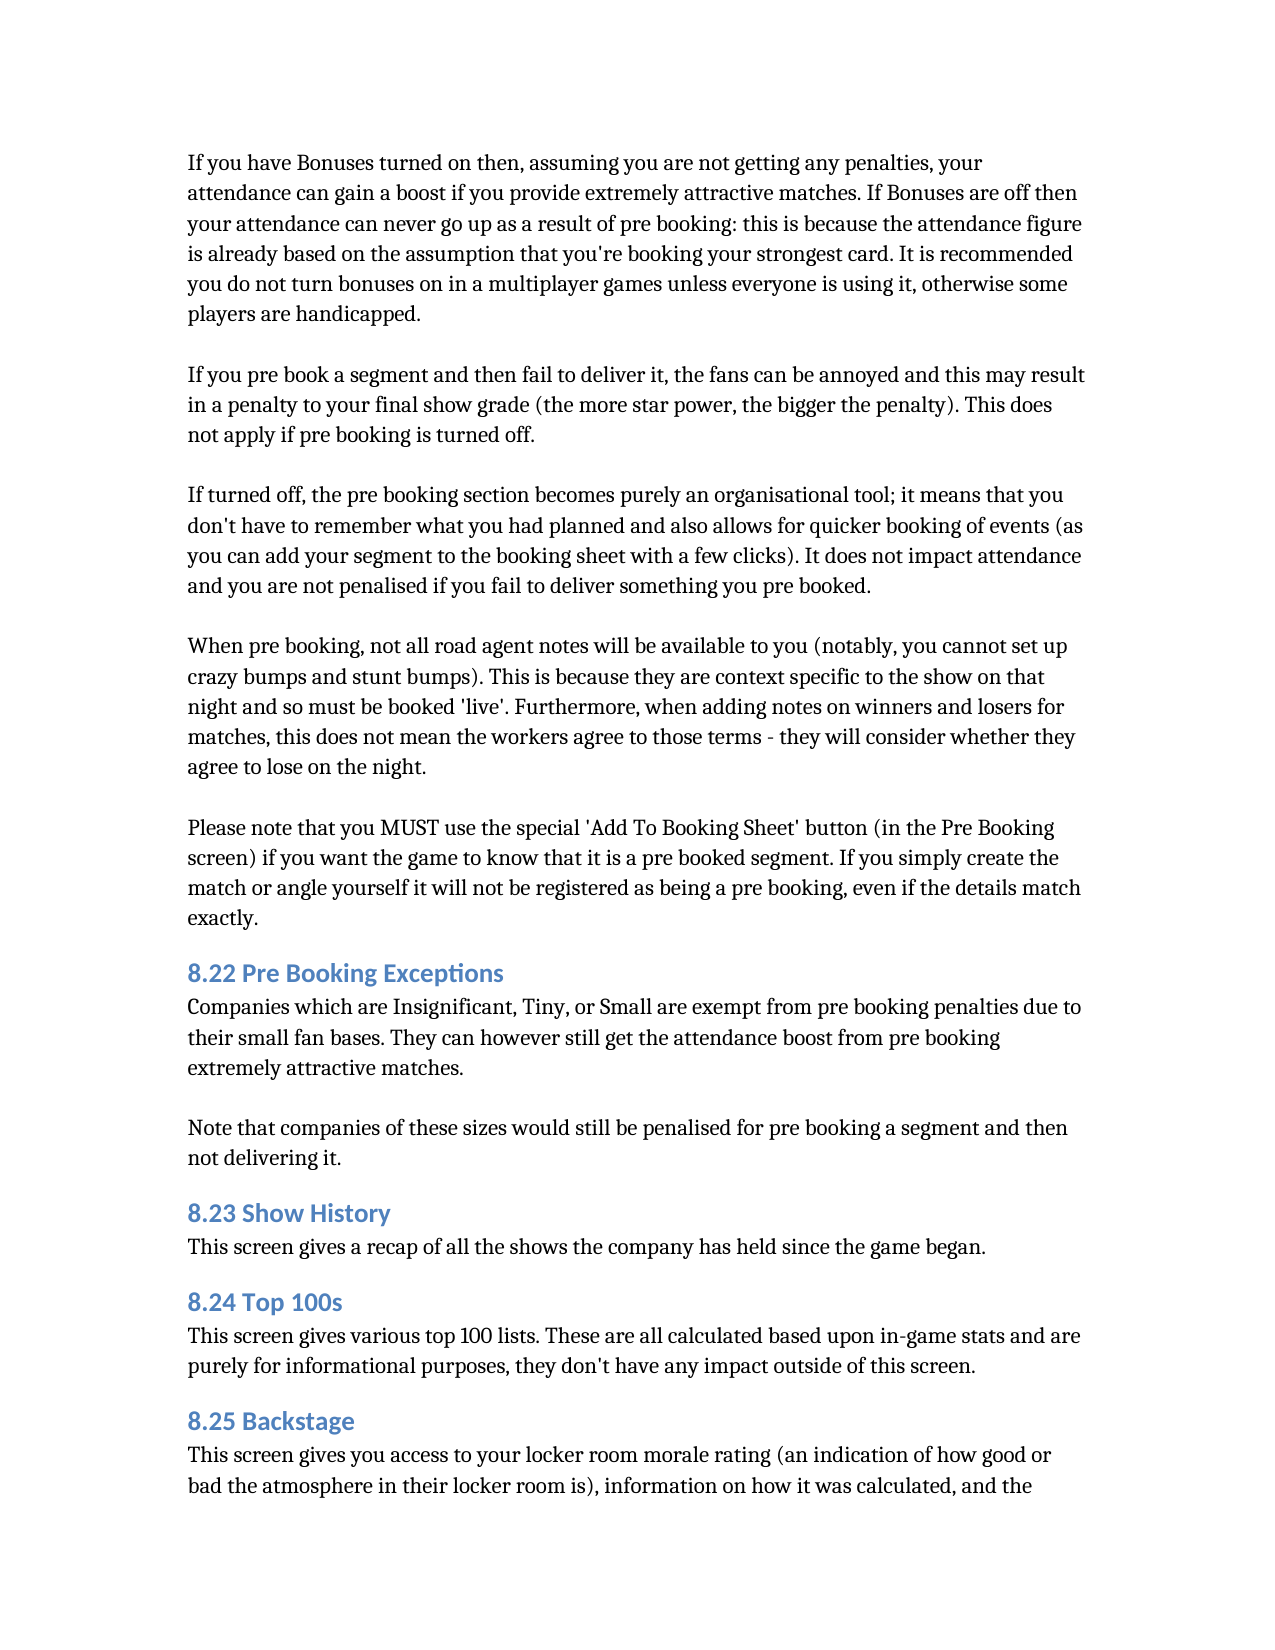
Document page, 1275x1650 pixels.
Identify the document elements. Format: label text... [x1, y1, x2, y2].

subtitle 8.23 Show History [187, 1196, 1087, 1229]
subtitle 8.25 Backstage [187, 1404, 1087, 1437]
text This screen gives various top 100 lists. These are all calculated based upon in-game stats and are purely for informational purposes, they don't have any impact outside of this screen. [187, 1323, 1087, 1380]
subtitle 8.24 Top 100s [187, 1285, 1087, 1318]
text This screen gives a recap of all the shows the company has held since the game began. [187, 1234, 1087, 1261]
text Companies which are Insignificant, Tiny, or Small are exempt from pre booking penalties due to their small fan bases. They can however still get the attendance boost from pre booking extremely attractive matches. Note that companies of these sizes would still be penalised for pre booking a segment and then not delivering it. [187, 994, 1087, 1172]
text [187, 1442, 1087, 1499]
subtitle 8.22 Pre Booking Exceptions [187, 956, 1087, 989]
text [187, 150, 1087, 932]
